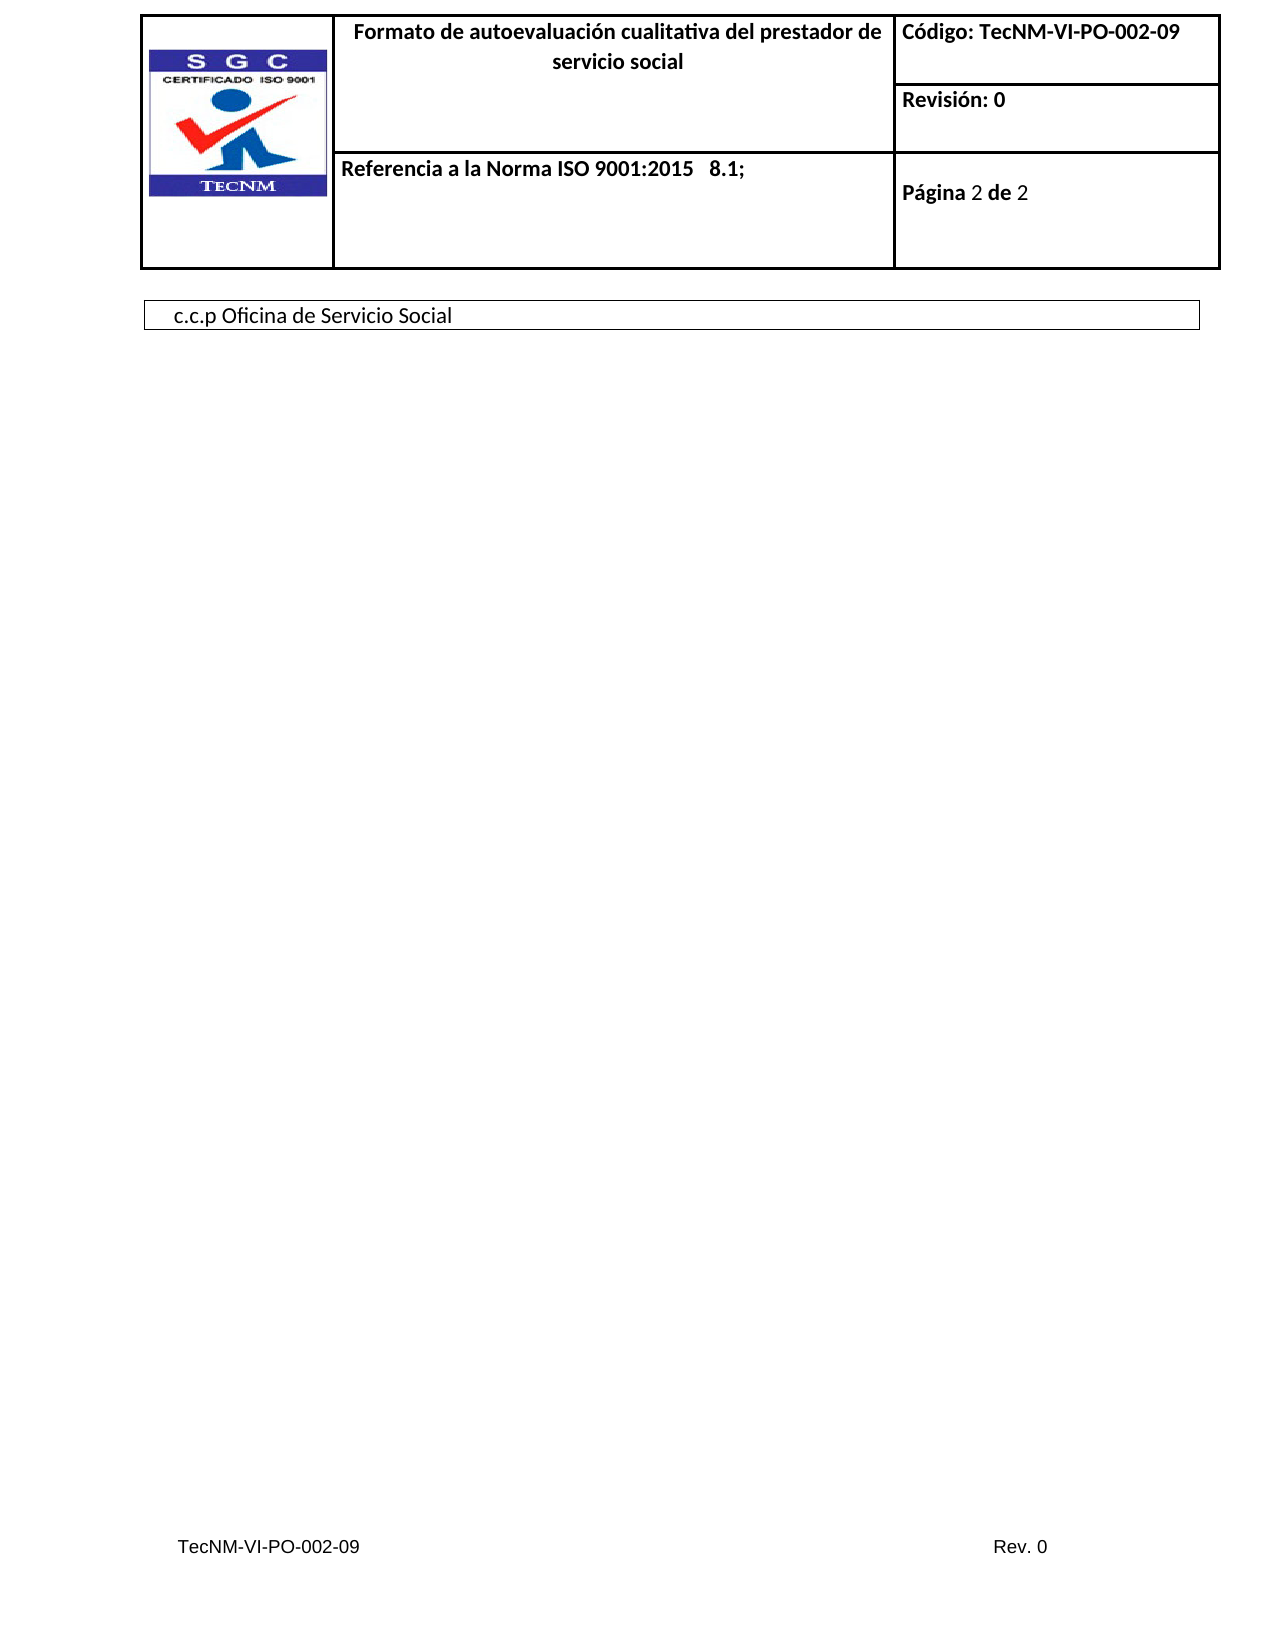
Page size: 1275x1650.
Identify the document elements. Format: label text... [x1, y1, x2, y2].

picture [148, 49, 328, 197]
